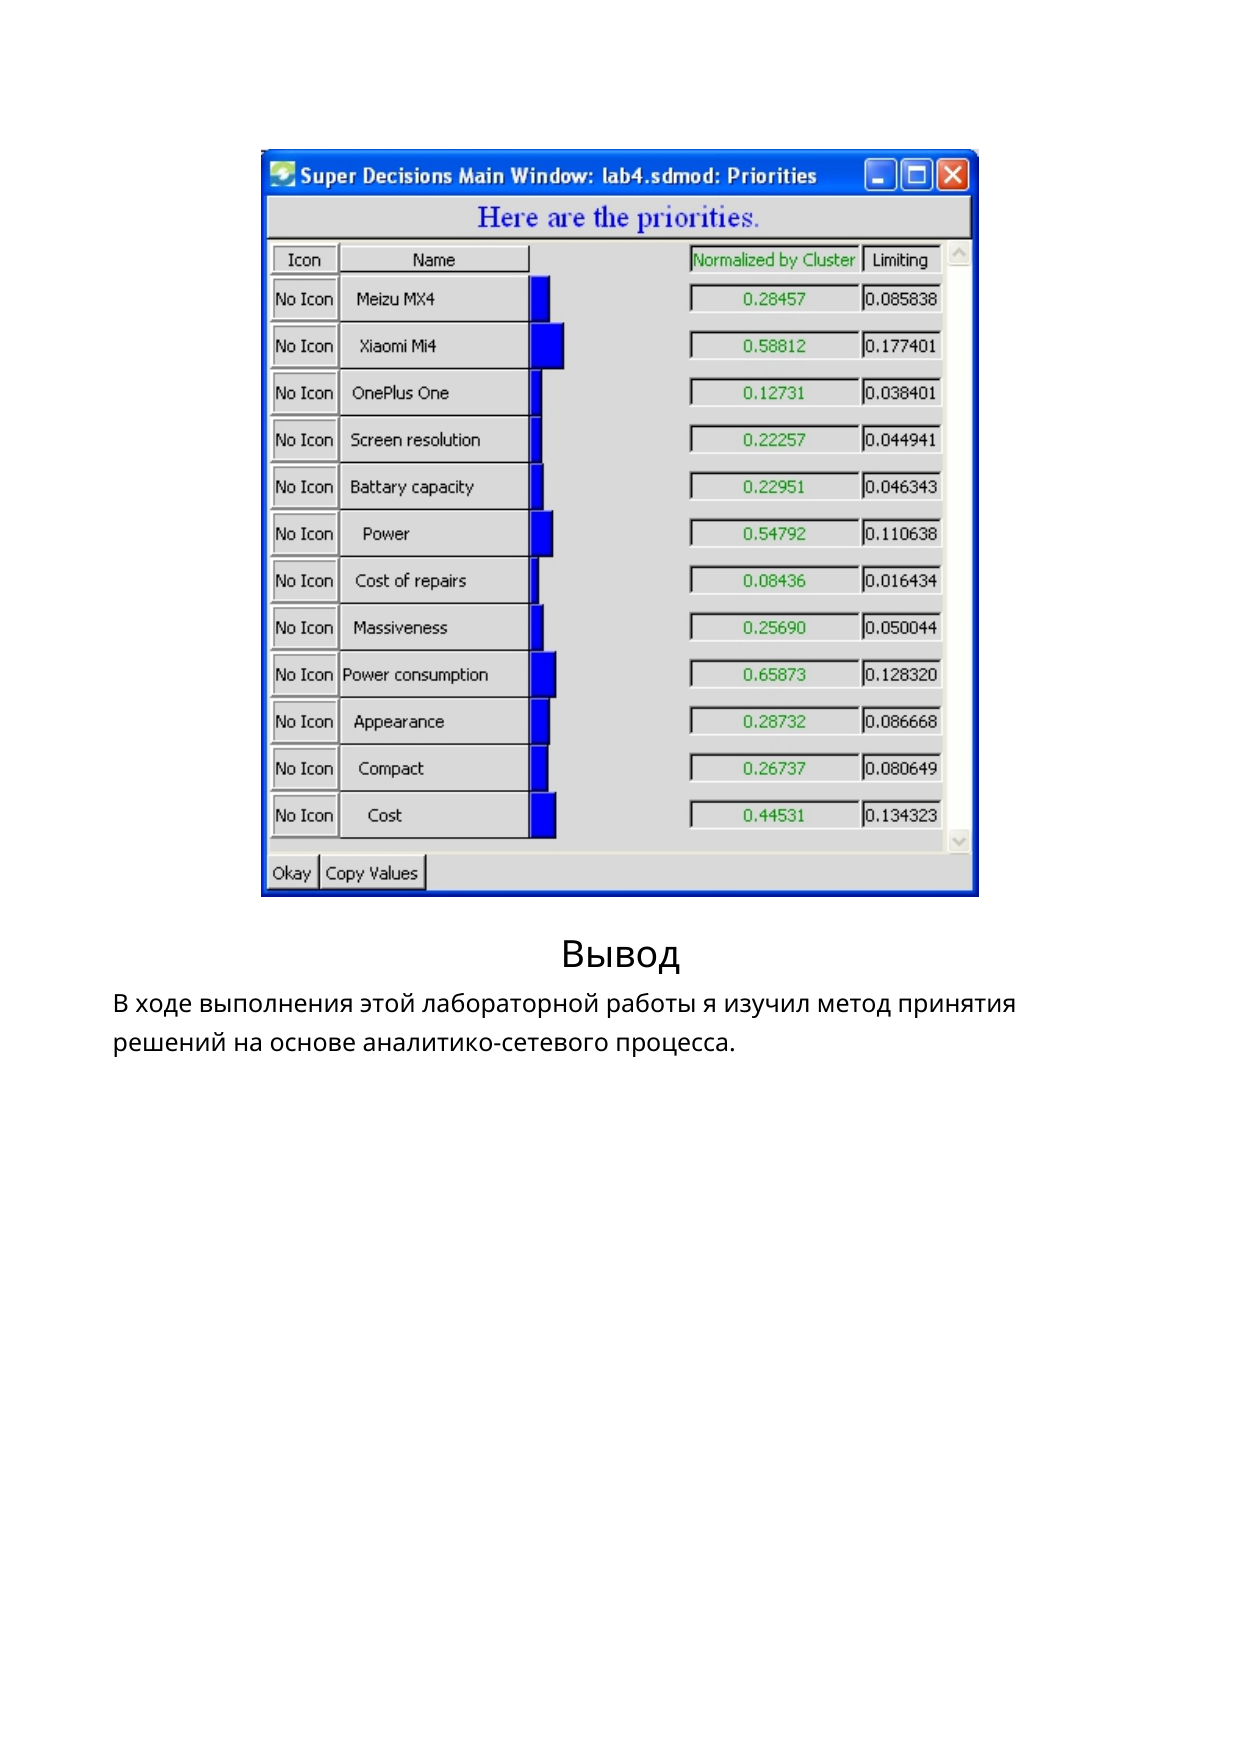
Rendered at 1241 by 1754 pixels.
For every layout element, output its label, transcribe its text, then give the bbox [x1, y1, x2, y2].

picture [261, 149, 979, 897]
text В ходе выполнения этой лабораторной работы я изучил метод принятия решений на основе аналитико-сетевого процесса. [112, 986, 1128, 1059]
subtitle Вывод [112, 927, 1128, 978]
